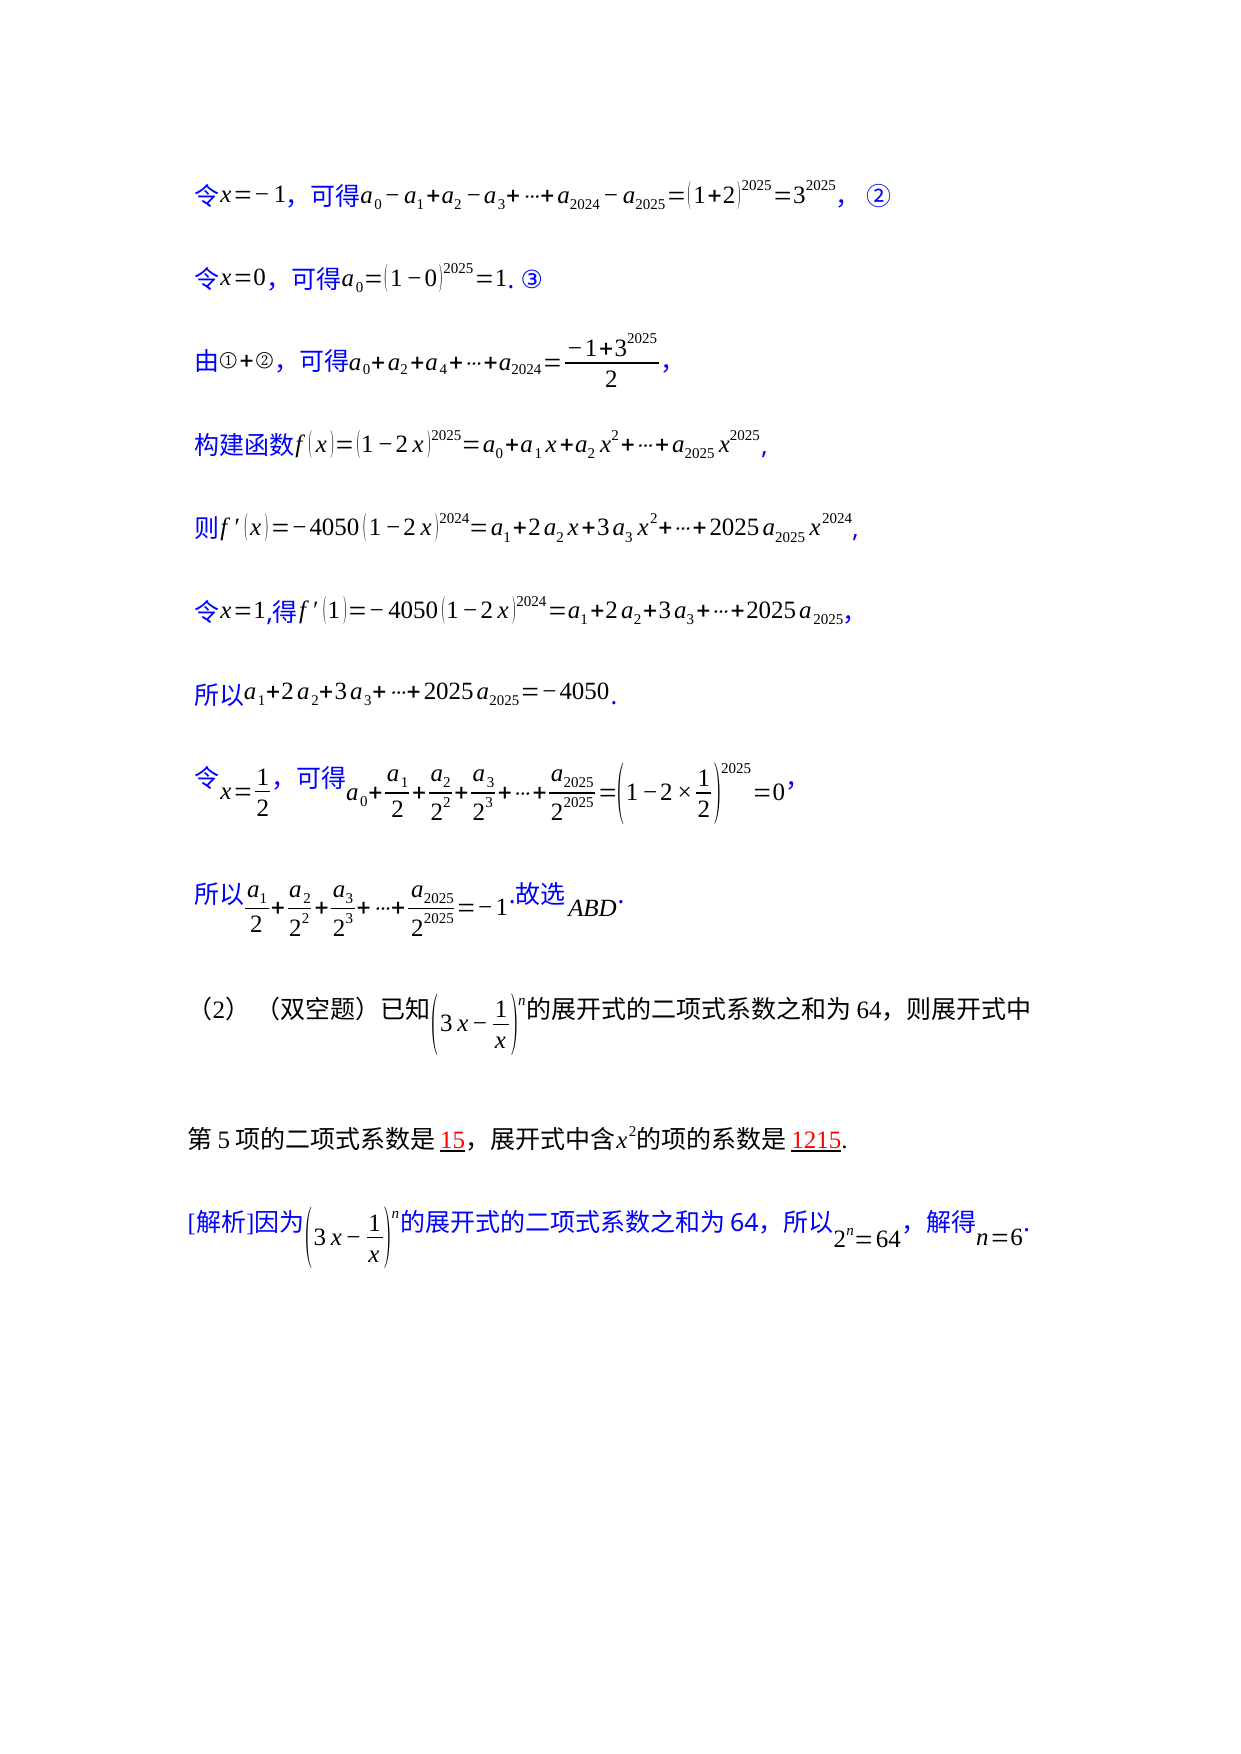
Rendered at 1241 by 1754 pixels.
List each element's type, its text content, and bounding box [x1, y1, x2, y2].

text 令,得， [187, 578, 1053, 643]
text （2） （双空题）已知的展开式的二项式系数之和为64，则展开式中第5项的二项式系数是15，展开式中含的项的系数是1215. [187, 975, 1053, 1170]
text 所以.故选. [187, 859, 1053, 957]
text [解析]因为的展开式的二项式系数之和为64，所以，解得. [187, 1188, 1053, 1286]
text 则, [187, 494, 1053, 559]
text 令，可得. ③ [187, 245, 1053, 310]
text 由，可得， [187, 328, 1053, 393]
text 所以. [187, 661, 1053, 726]
text 令，可得， ② [187, 162, 1053, 227]
text 令，可得， [187, 744, 1053, 841]
text 构建函数, [187, 411, 1053, 476]
